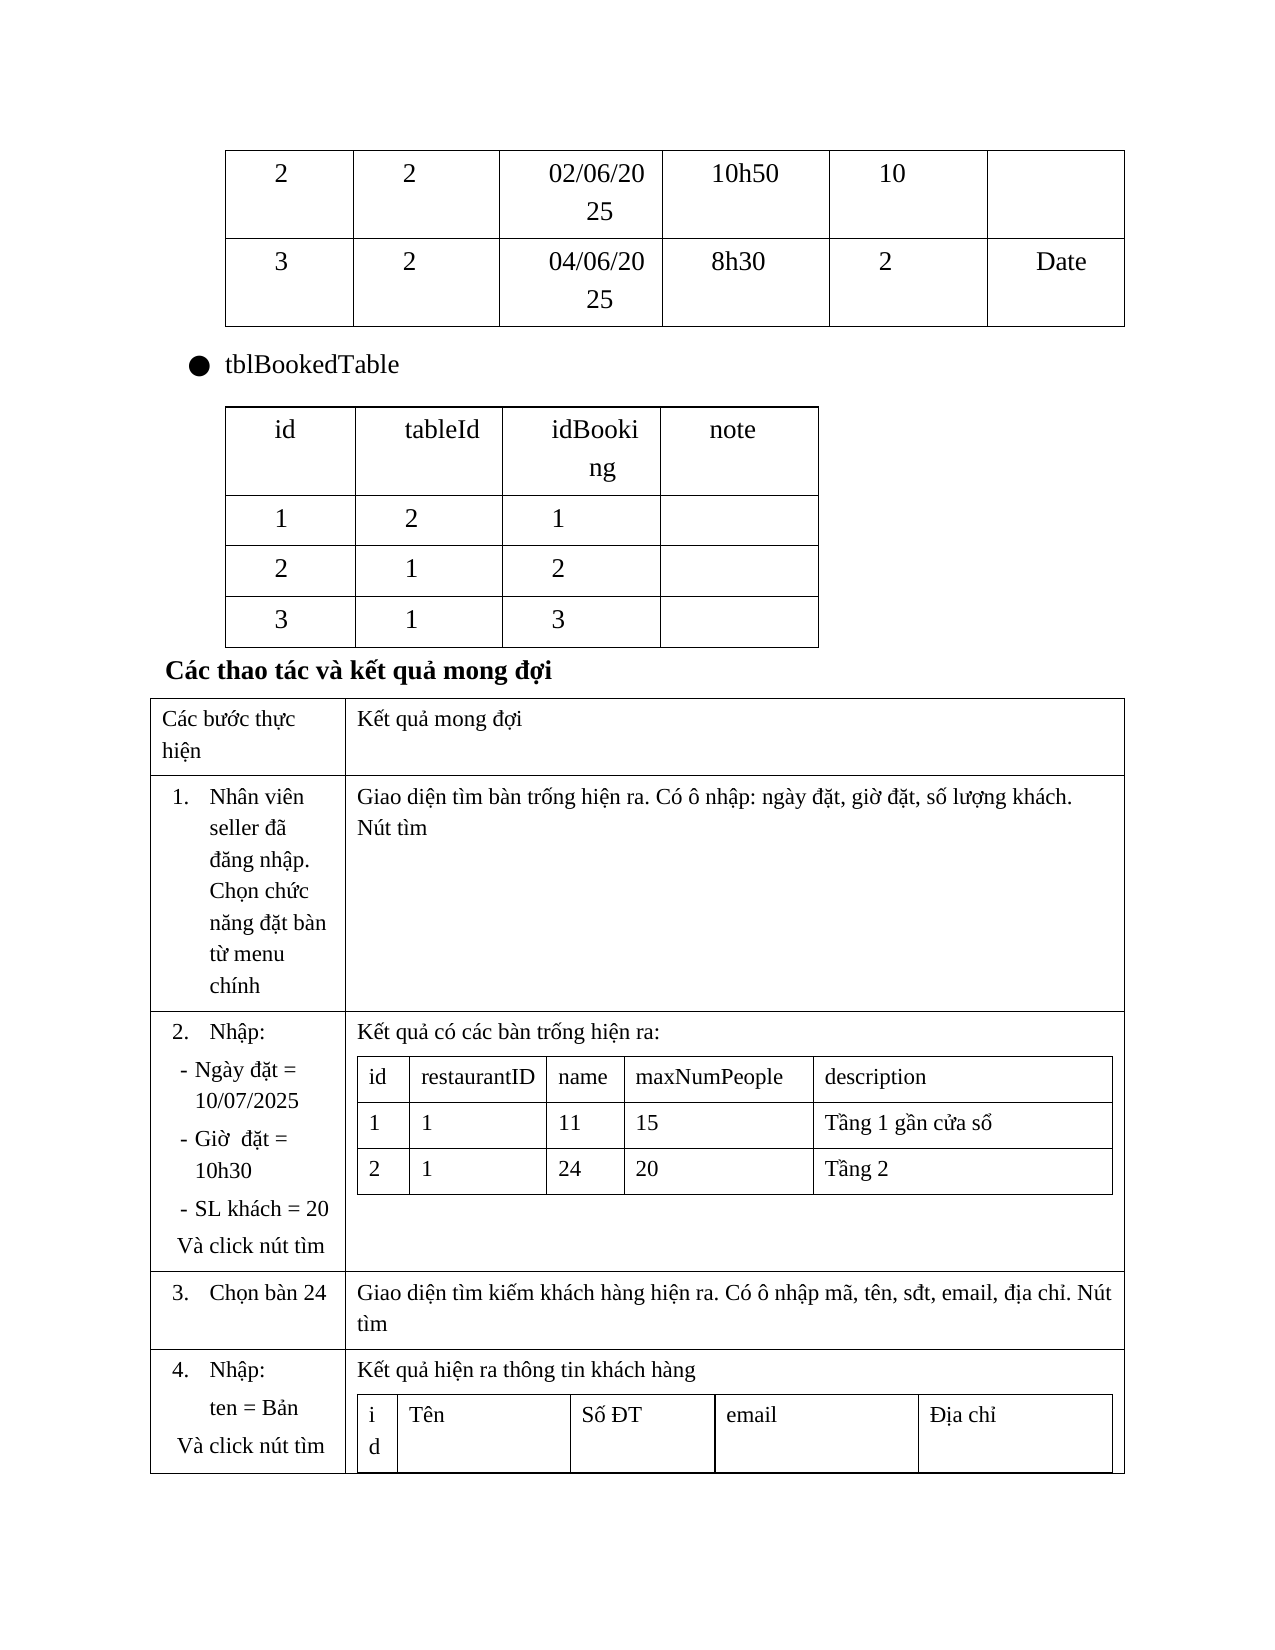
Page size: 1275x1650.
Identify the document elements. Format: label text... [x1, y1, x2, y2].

table_cell 2 [226, 546, 355, 596]
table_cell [151, 1350, 345, 1473]
table_cell 10 [830, 151, 987, 238]
table_header note [661, 408, 818, 494]
table_cell [661, 597, 818, 647]
table_cell 1 [226, 496, 355, 545]
table_cell [661, 496, 818, 545]
table_cell Chọn bàn 24 [151, 1272, 345, 1349]
table_cell Date [988, 239, 1124, 326]
table_cell 02/06/2025 [500, 151, 662, 238]
table_cell Kết quả hiện ra thông tin khách hàng [346, 1350, 1124, 1473]
table_header id [226, 408, 355, 494]
table_cell 2 [503, 546, 660, 596]
table_header Các bước thực hiện [151, 699, 345, 775]
table_cell 10h50 [663, 151, 829, 238]
table_cell 3 [503, 597, 660, 647]
table_cell 1 [356, 597, 502, 647]
table_cell 2 [354, 239, 499, 326]
table_cell 2 [354, 151, 499, 238]
table_cell 2 [356, 496, 502, 545]
table_cell 3 [226, 239, 353, 326]
table_cell Nhập: Ngày đặt = 10/07/2025 Giờ đặt = 10h30 SL khách = 20 Và click nút tìm [151, 1012, 345, 1271]
table_header Kết quả mong đợi [346, 699, 1124, 775]
table_cell 04/06/2025 [500, 239, 662, 326]
table_cell 3 [226, 597, 355, 647]
table_header idBooking [503, 408, 660, 494]
table_cell 1 [356, 546, 502, 596]
table_header tableId [356, 408, 502, 494]
table_cell [661, 546, 818, 596]
table_cell 2 [226, 151, 353, 238]
table_cell 1 [503, 496, 660, 545]
table_cell 2 [830, 239, 987, 326]
table_cell Kết quả có các bàn trống hiện ra: [346, 1012, 1124, 1271]
list tblBookedTable [187, 333, 1125, 389]
table_cell 8h30 [663, 239, 829, 326]
text Các thao tác và kết quả mong đợi [150, 654, 1125, 685]
table_cell Giao diện tìm bàn trống hiện ra. Có ô nhập: ngày đặt, giờ đặt, số lượng khách. Nút tìm [346, 776, 1124, 1011]
table_cell [988, 151, 1124, 238]
table_cell Giao diện tìm kiếm khách hàng hiện ra. Có ô nhập mã, tên, sđt, email, địa chỉ. Nút tìm [346, 1272, 1124, 1349]
table_cell Nhân viên seller đã đăng nhập. Chọn chức năng đặt bàn từ menu chính [151, 776, 345, 1011]
